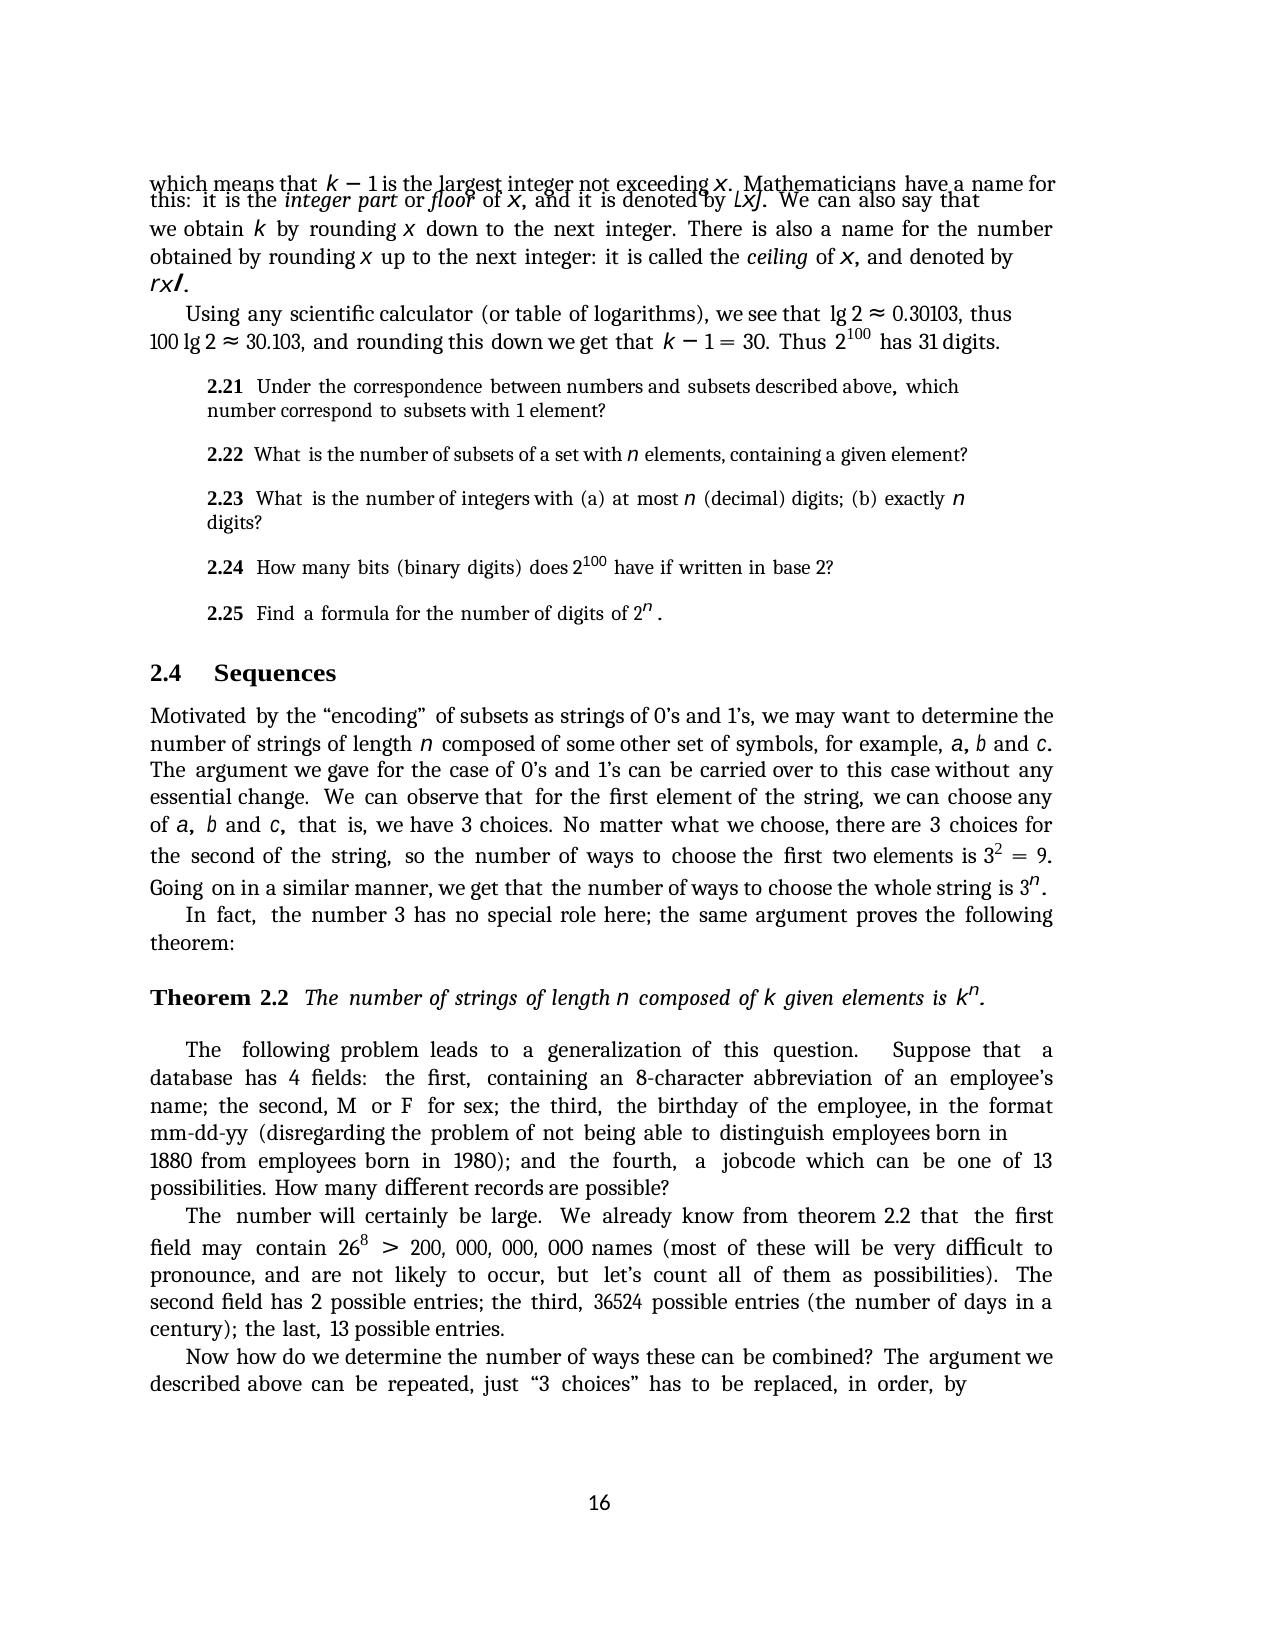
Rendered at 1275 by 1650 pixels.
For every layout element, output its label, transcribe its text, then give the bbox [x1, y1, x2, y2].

text digits? [207, 511, 1098, 534]
text which means that k − 1 is the largest integer not exceeding x. Mathematicians have a name for this: it is the integer part or ﬂoor of x, and it is denoted by LxJ. We can also say that [150, 175, 1056, 215]
text Theorem 2.2 The number of strings of length n composed of k given elements is kn. [150, 980, 1011, 1011]
text The following problem leads to a generalization of this question. Suppose that a database has 4 ﬁelds: the ﬁrst, containing an 8-character abbreviation of an employee’s name; the second, M or F for sex; the third, the birthday of the employee, in the format mm-dd-yy (disregarding the problem of not being able to distinguish employees born in [150, 1037, 1053, 1146]
text Using any scientiﬁc calculator (or table of logarithms), we see that lg 2 ≈ 0.30103, thus [185, 303, 1098, 330]
text rxl. [150, 272, 196, 303]
text 2.24 How many bits (binary digits) does 2100 have if written in base 2? [207, 553, 1098, 580]
text we obtain k by rounding x down to the next integer. There is also a name for the number obtained by rounding x up to the next integer: it is called the ceiling of x, and denoted by [150, 215, 1053, 270]
text 2.21 Under the correspondence between numbers and subsets described above, which number correspond to subsets with 1 element? [207, 374, 996, 423]
text 2.25 Find a formula for the number of digits of 2n . [207, 598, 1098, 625]
text 100 lg 2 ≈ 30.103, and rounding this down we get that k − 1 = 30. Thus 2100 has 31 digits. [150, 330, 1052, 360]
text 1880 from employees born in 1980); and the fourth, a jobcode which can be one of 13 possibilities. How many diﬀerent records are possible? [150, 1148, 1053, 1202]
text 2.23 What is the number of integers with (a) at most n (decimal) digits; (b) exactly n [207, 485, 1098, 510]
text The number will certainly be large. We already know from theorem 2.2 that the ﬁrst ﬁeld may contain 268 > 200, 000, 000, 000 names (most of these will be very diﬃcult to pronounce, and are not likely to occur, but let’s count all of them as possibilities). The second ﬁeld has 2 possible entries; the third, 36524 possible entries (the number of days in a century); the last, 13 possible entries. [150, 1203, 1054, 1342]
text 2.22 What is the number of subsets of a set with n elements, containing a given element? [207, 441, 1098, 466]
text Now how do we determine the number of ways these can be combined? The argument we described above can be repeated, just “3 choices” has to be replaced, in order, by [150, 1343, 1053, 1397]
text 2.4 Sequences [150, 658, 343, 687]
text Motivated by the “encoding” of subsets as strings of 0’s and 1’s, we may want to determine the number of strings of length n composed of some other set of symbols, for example, a, b and c. The argument we gave for the case of 0’s and 1’s can be carried over to this case without any essential change. We can observe that for the ﬁrst element of the string, we can choose any of a, b and c, that is, we have 3 choices. No matter what we choose, there are 3 choices for the second of the string, so the number of ways to choose the ﬁrst two elements is 32 = 9. Going on in a similar manner, we get that the number of ways to choose the whole string is 3n. [150, 703, 1054, 901]
text In fact, the number 3 has no special role here; the same argument proves the following theorem: [150, 902, 1053, 956]
